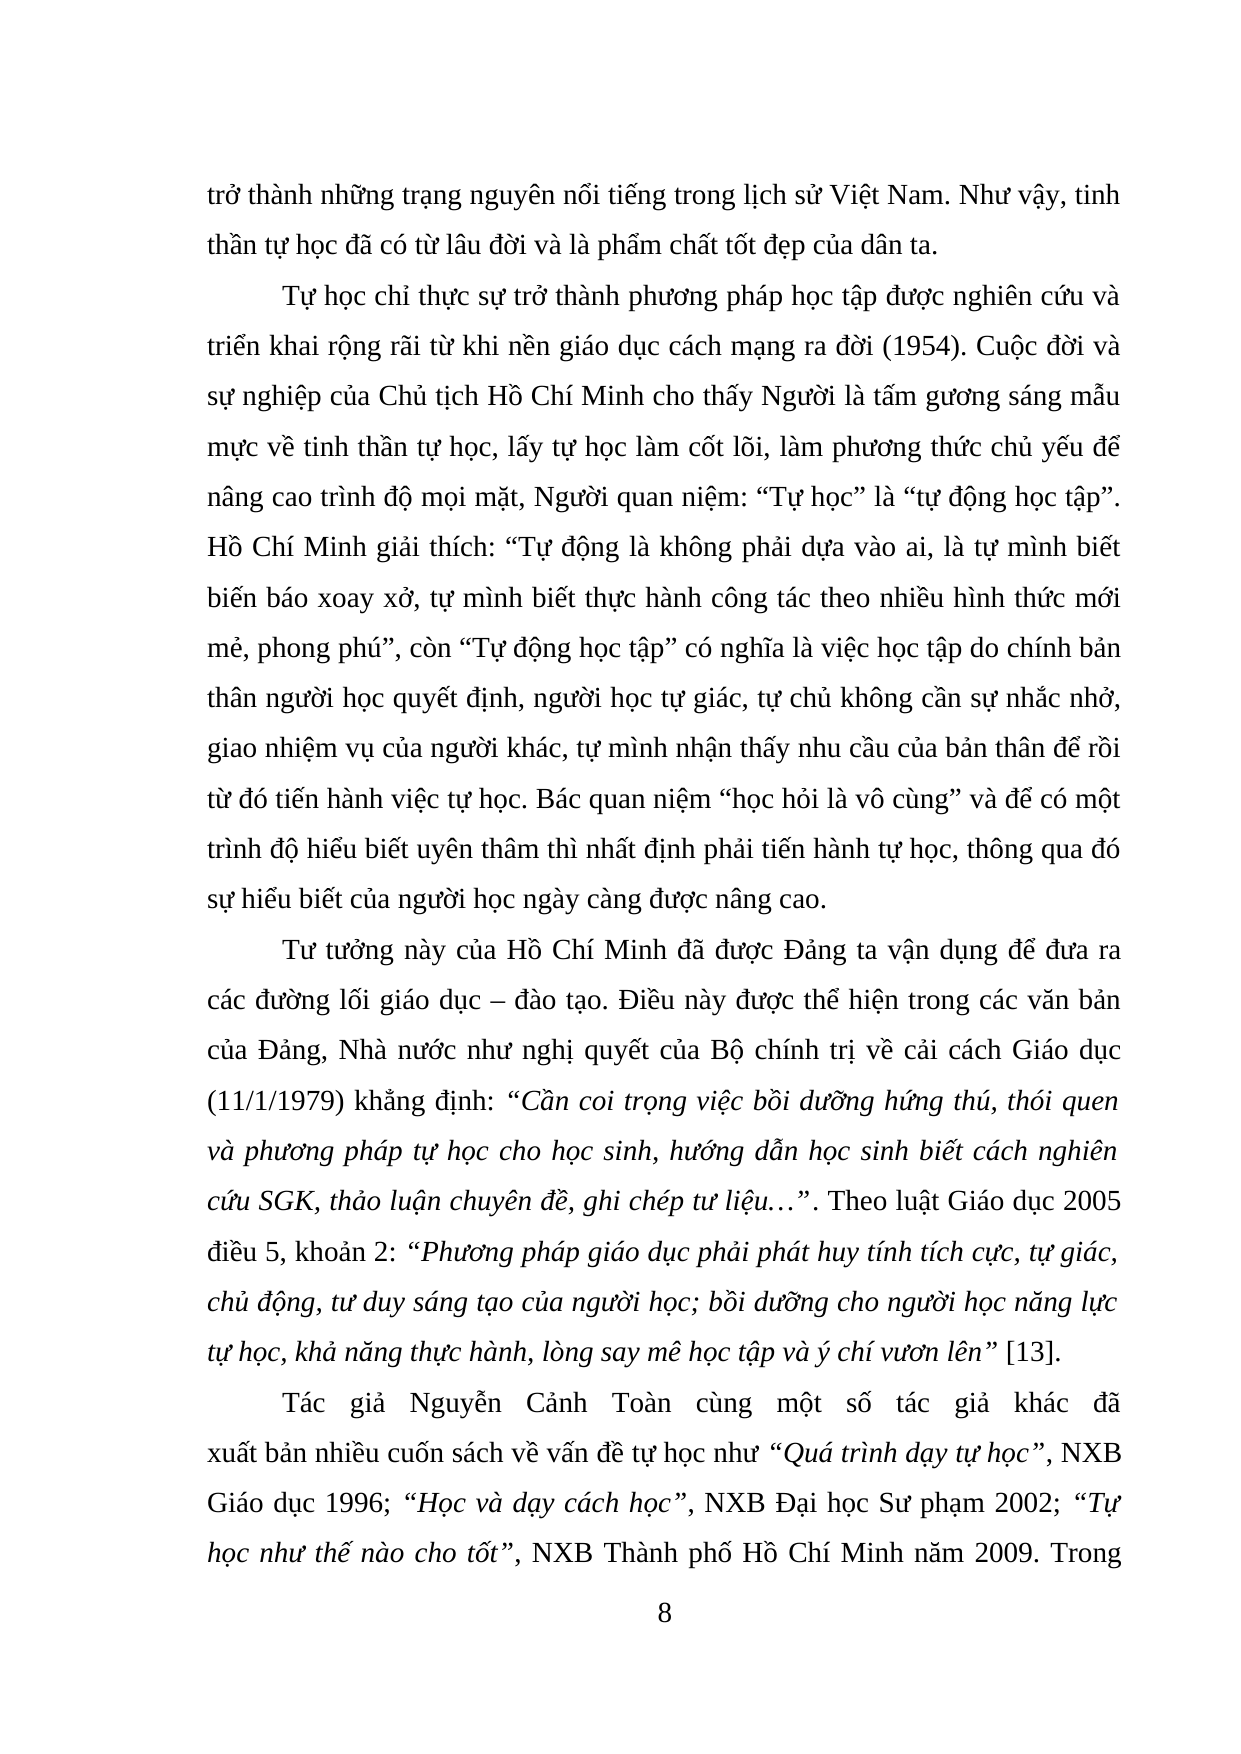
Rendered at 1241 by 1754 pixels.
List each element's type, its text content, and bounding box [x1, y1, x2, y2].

text Tự học chỉ thực sự trở thành phương pháp học tập được nghiên cứu và triển khai rộng rãi từ khi nền giáo dục cách mạng ra đời (1954). Cuộc đời và sự nghiệp của Chủ tịch Hồ Chí Minh cho thấy Người là tấm gương sáng mẫu mực về tinh thần tự học, lấy tự học làm cốt lõi, làm phương thức chủ yếu để nâng cao trình độ mọi mặt, Người quan niệm: “Tự học” là “tự động học tập”. Hồ Chí Minh giải thích: “Tự động là không phải dựa vào ai, là tự mình biết biến báo xoay xở, tự mình biết thực hành công tác theo nhiều hình thức mới mẻ, phong phú”, còn “Tự động học tập” có nghĩa là việc học tập do chính bản thân người học quyết định, người học tự giác, tự chủ không cần sự nhắc nhở, giao nhiệm vụ của người khác, tự mình nhận thấy nhu cầu của bản thân để rồi từ đó tiến hành việc tự học. Bác quan niệm “học hỏi là vô cùng” và để có một trình độ hiểu biết uyên thâm thì nhất định phải tiến hành tự học, thông qua đó sự hiểu biết của người học ngày càng được nâng cao. [207, 278, 1122, 915]
text Tư tưởng này của Hồ Chí Minh đã được Đảng ta vận dụng để đưa ra các đường lối giáo dục – đào tạo. Điều này được thể hiện trong các văn bản của Đảng, Nhà nước như nghị quyết của Bộ chính trị về cải cách Giáo dục (11/1/1979) khẳng định: “Cần coi trọng việc bồi dưỡng hứng thú, thói quen và phương pháp tự học cho học sinh, hướng dẫn học sinh biết cách nghiên cứu SGK, thảo luận chuyên đề, ghi chép tư liệu…”. Theo luật Giáo dục 2005 điều 5, khoản 2: “Phương pháp giáo dục phải phát huy tính tích cực, tự giác, chủ động, tư duy sáng tạo của người học; bồi dưỡng cho người học năng lực tự học, khả năng thực hành, lòng say mê học tập và ý chí vươn lên” [13]. [207, 932, 1122, 1368]
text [207, 177, 1122, 261]
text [207, 1385, 1122, 1569]
